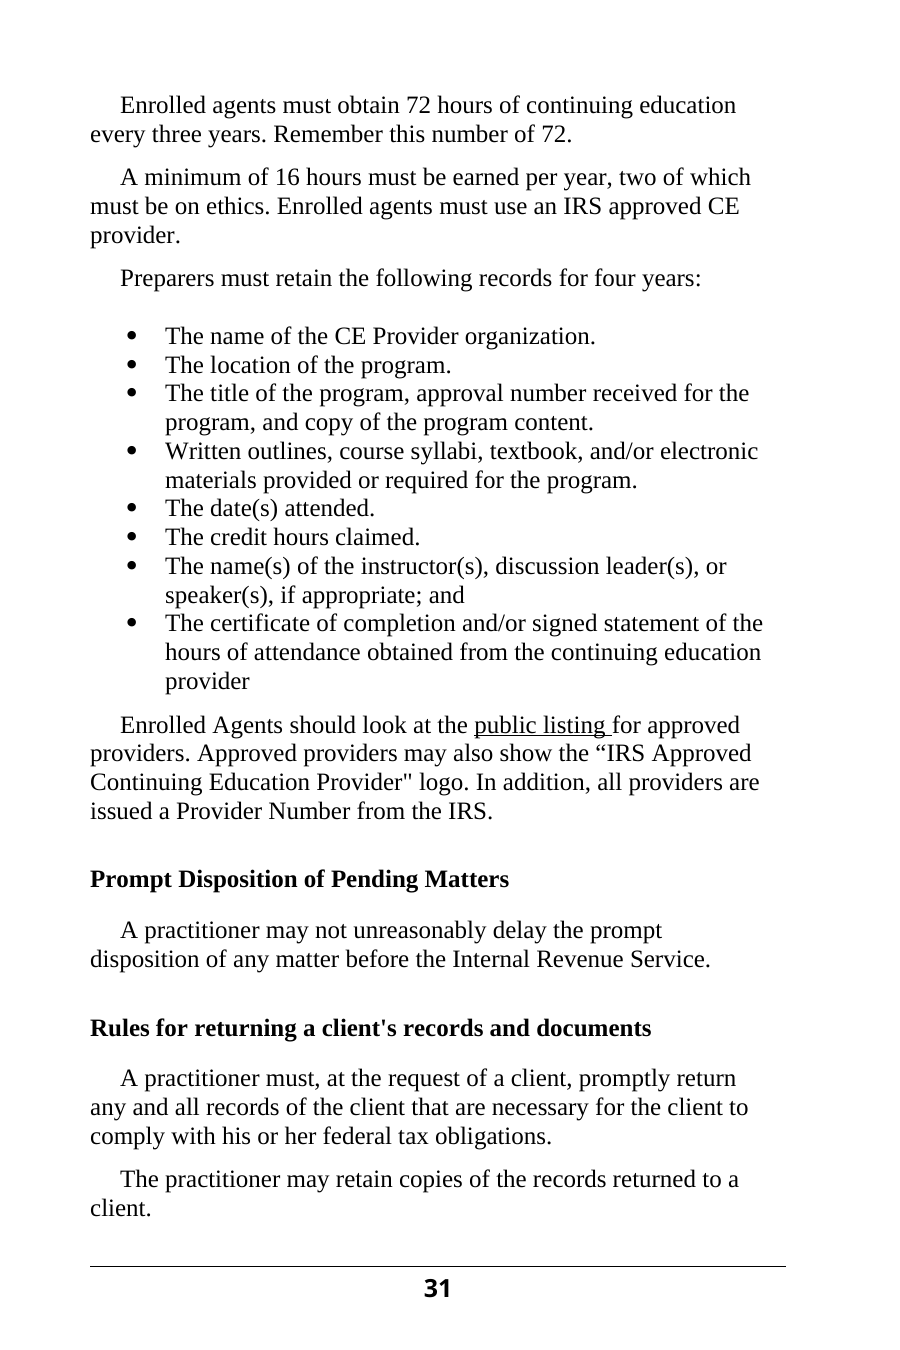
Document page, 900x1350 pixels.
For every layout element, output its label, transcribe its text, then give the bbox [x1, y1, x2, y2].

list The certificate of completion and/or signed statement of the hours of attendance obtained from the continuing education provider [127, 608, 771, 695]
text A practitioner must, at the request of a client, promptly return any and all records of the client that are necessary for the client to comply with his or her federal tax obligations. [90, 1063, 771, 1150]
list The location of the program. [127, 350, 748, 378]
list The credit hours claimed. [127, 522, 786, 551]
list The name(s) of the instructor(s), discussion leader(s), or speaker(s), if appropriate; and [127, 551, 786, 608]
text A practitioner may not unreasonably delay the prompt disposition of any matter before the Internal Revenue Service. [90, 915, 771, 973]
text Prompt Disposition of Pending Matters [90, 864, 786, 893]
text Enrolled Agents should look at the public listing for approved providers. Approved providers may also show the “IRS Approved Continuing Education Provider" logo. In addition, all providers are issued a Provider Number from the IRS. [90, 710, 771, 825]
text Preparers must retain the following records for four years: [90, 263, 748, 292]
list The name of the CE Provider organization. [127, 321, 748, 350]
list The title of the program, approval number received for the program, and copy of the program content. [127, 378, 786, 436]
text Enrolled agents must obtain 72 hours of continuing education every three years. Remember this number of 72. [90, 90, 786, 147]
text Rules for returning a client's records and documents [90, 1013, 786, 1041]
list The date(s) attended. [127, 493, 786, 522]
text The practitioner may retain copies of the records returned to a client. [90, 1164, 771, 1222]
list Written outlines, course syllabi, textbook, and/or electronic materials provided or required for the program. [127, 436, 786, 493]
text A minimum of 16 hours must be earned per year, two of which must be on ethics. Enrolled agents must use an IRS approved CE provider. [90, 162, 786, 249]
